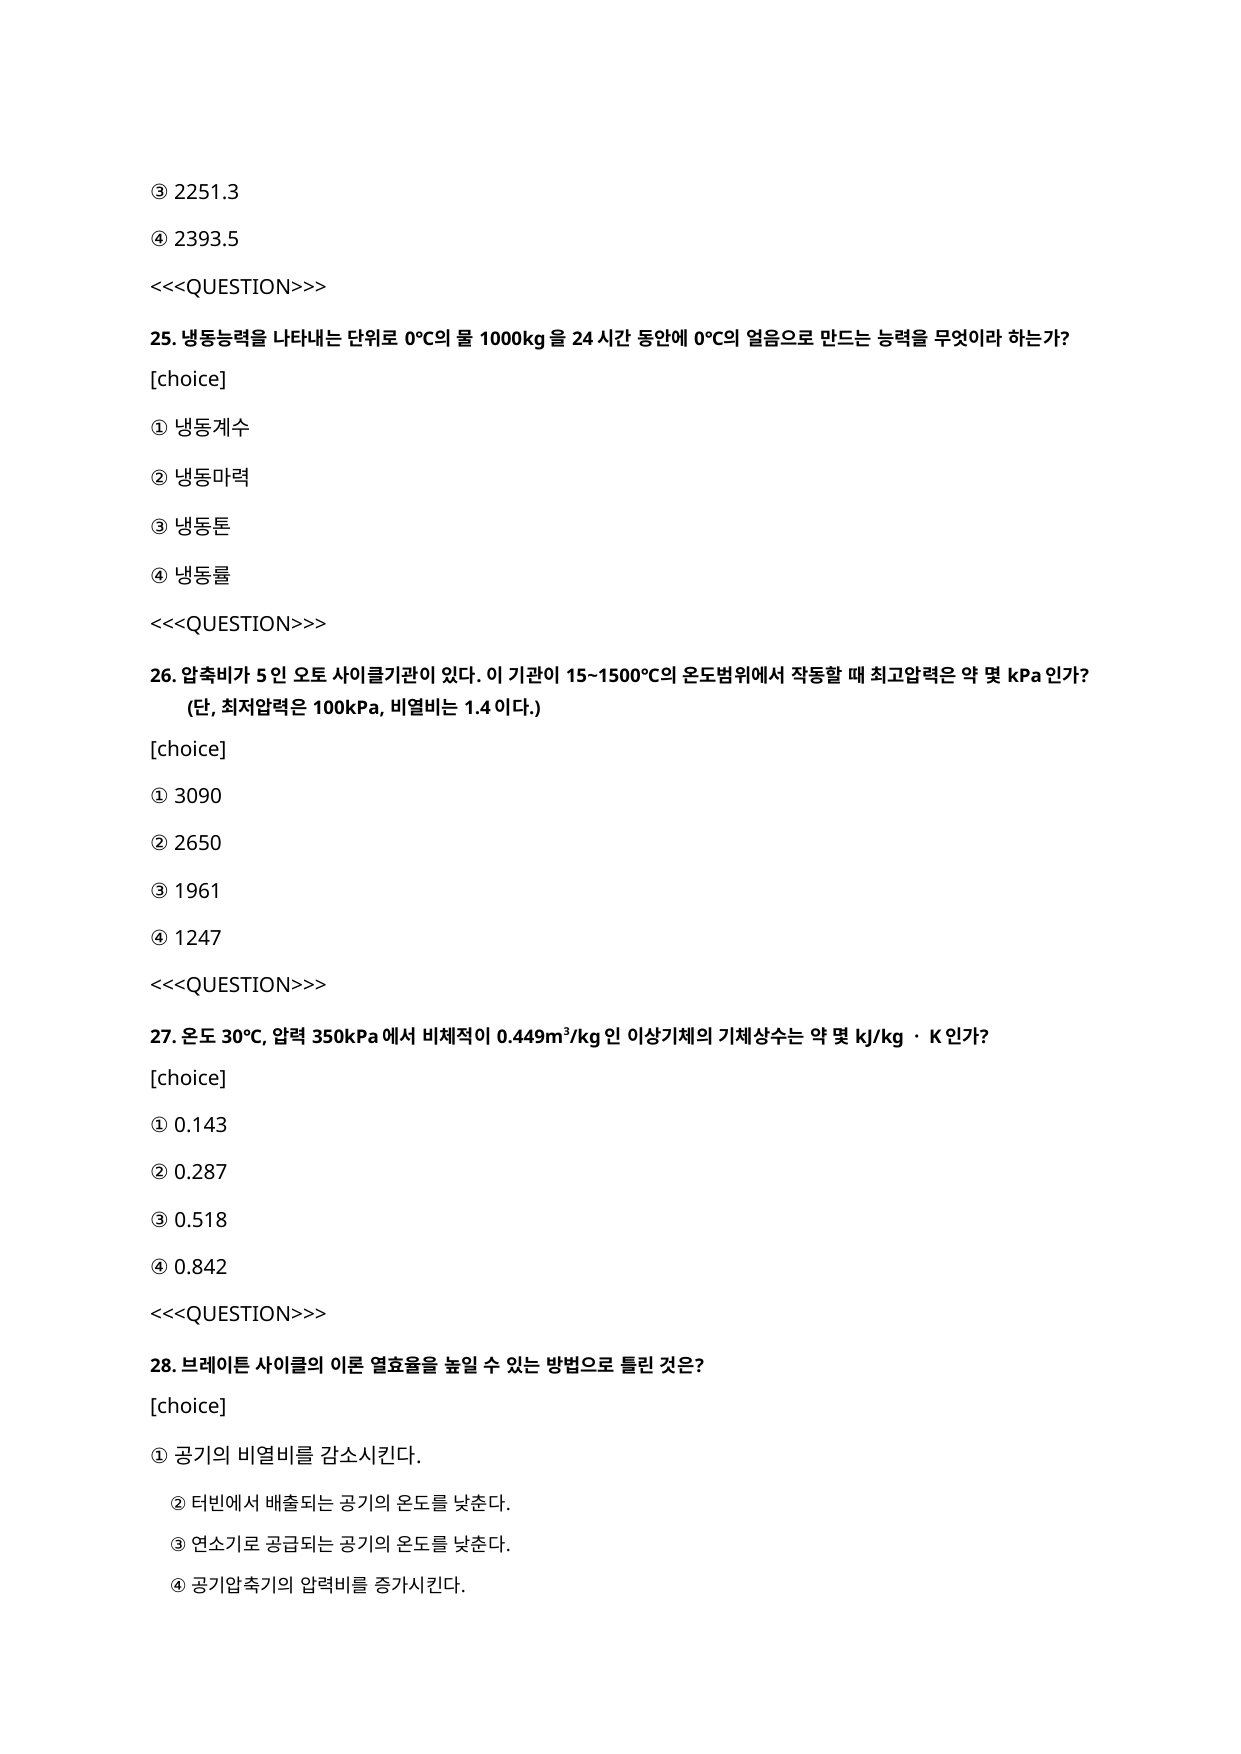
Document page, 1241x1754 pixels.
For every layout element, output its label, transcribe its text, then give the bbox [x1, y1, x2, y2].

text ④ 공기압축기의 압력비를 증가시킨다. [150, 1570, 1090, 1597]
text [choice] [150, 1063, 1090, 1091]
text ③ 1961 [150, 876, 1090, 904]
text ④ 1247 [150, 923, 1090, 952]
text ① 냉동계수 [150, 411, 1090, 442]
text ① 0.143 [150, 1110, 1090, 1138]
text ② 냉동마력 [150, 461, 1090, 491]
text ③ 냉동톤 [150, 510, 1090, 541]
text ② 터빈에서 배출되는 공기의 온도를 낮춘다. [150, 1488, 1090, 1516]
text ④ 냉동률 [150, 559, 1090, 590]
text 28. 브레이튼 사이클의 이론 열효율을 높일 수 있는 방법으로 틀린 것은? [150, 1351, 1090, 1378]
text [choice] [150, 734, 1090, 762]
text ① 공기의 비열비를 감소시킨다. [150, 1439, 1090, 1469]
text ③ 0.518 [150, 1205, 1090, 1233]
text <<<QUESTION>>> [150, 272, 1090, 300]
text <<<QUESTION>>> [150, 609, 1090, 637]
text ① 3090 [150, 781, 1090, 810]
text 27. 온도 30℃, 압력 350kPa에서 비체적이 0.449m3/kg인 이상기체의 기체상수는 약 몇 kJ/kgㆍK인가? [150, 1022, 1090, 1049]
text ④ 2393.5 [150, 224, 1090, 253]
text <<<QUESTION>>> [150, 1299, 1090, 1328]
text ③ 2251.3 [150, 177, 1090, 206]
text ③ 연소기로 공급되는 공기의 온도를 낮춘다. [150, 1529, 1090, 1556]
text 26. 압축비가 5인 오토 사이클기관이 있다. 이 기관이 15~1500℃의 온도범위에서 작동할 때 최고압력은 약 몇 kPa인가? (단, 최저압력은 100kPa, 비열비는 1.4이다.) [150, 660, 1090, 720]
text [choice] [150, 364, 1090, 393]
text 25. 냉동능력을 나타내는 단위로 0℃의 물 1000kg을 24시간 동안에 0℃의 얼음으로 만드는 능력을 무엇이라 하는가? [150, 323, 1090, 350]
text [choice] [150, 1392, 1090, 1420]
text ② 2650 [150, 828, 1090, 857]
text ② 0.287 [150, 1157, 1090, 1186]
text <<<QUESTION>>> [150, 970, 1090, 999]
text ④ 0.842 [150, 1252, 1090, 1280]
